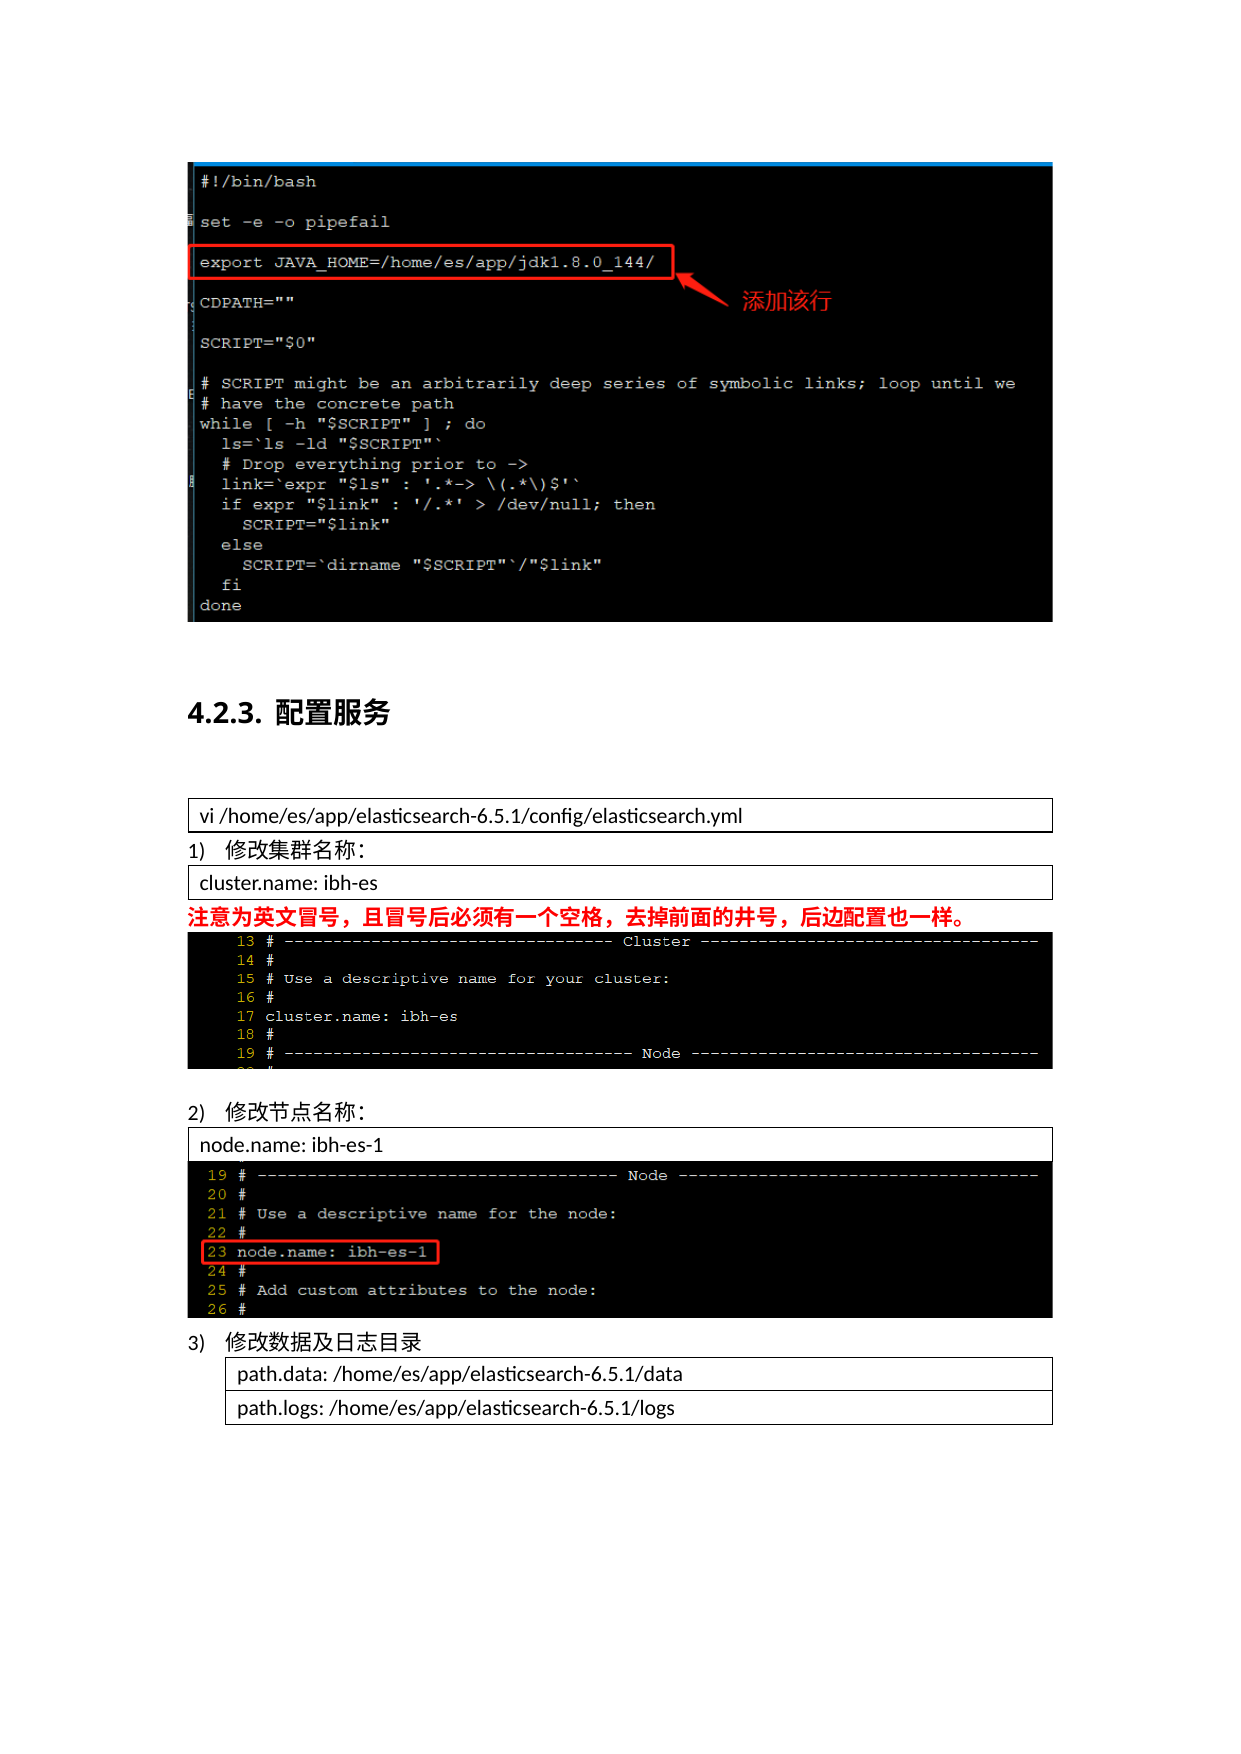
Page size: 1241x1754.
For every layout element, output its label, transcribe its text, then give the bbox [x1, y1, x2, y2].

subtitle 配置服务 [187, 679, 1053, 744]
picture [187, 932, 1053, 1069]
list 修改集群名称： [187, 832, 1053, 865]
table_header cluster.name: ibh-es [189, 866, 1052, 898]
text 注意为英文冒号，且冒号后必须有一个空格，去掉前面的井号，后边配置也一样。 [187, 900, 1053, 932]
table_header node.name: ibh-es-1 [189, 1128, 1052, 1161]
table_header path.data: /home/es/app/elasticsearch-6.5.1/data [226, 1358, 1052, 1390]
table_cell path.logs: /home/es/app/elasticsearch-6.5.1/logs [226, 1391, 1052, 1424]
table_header vi /home/es/app/elasticsearch-6.5.1/config/elasticsearch.yml [189, 799, 1052, 831]
picture [187, 162, 1053, 622]
list 修改节点名称： [187, 1094, 1053, 1127]
picture [187, 1161, 1053, 1318]
list 修改数据及日志目录 [187, 1324, 1053, 1357]
